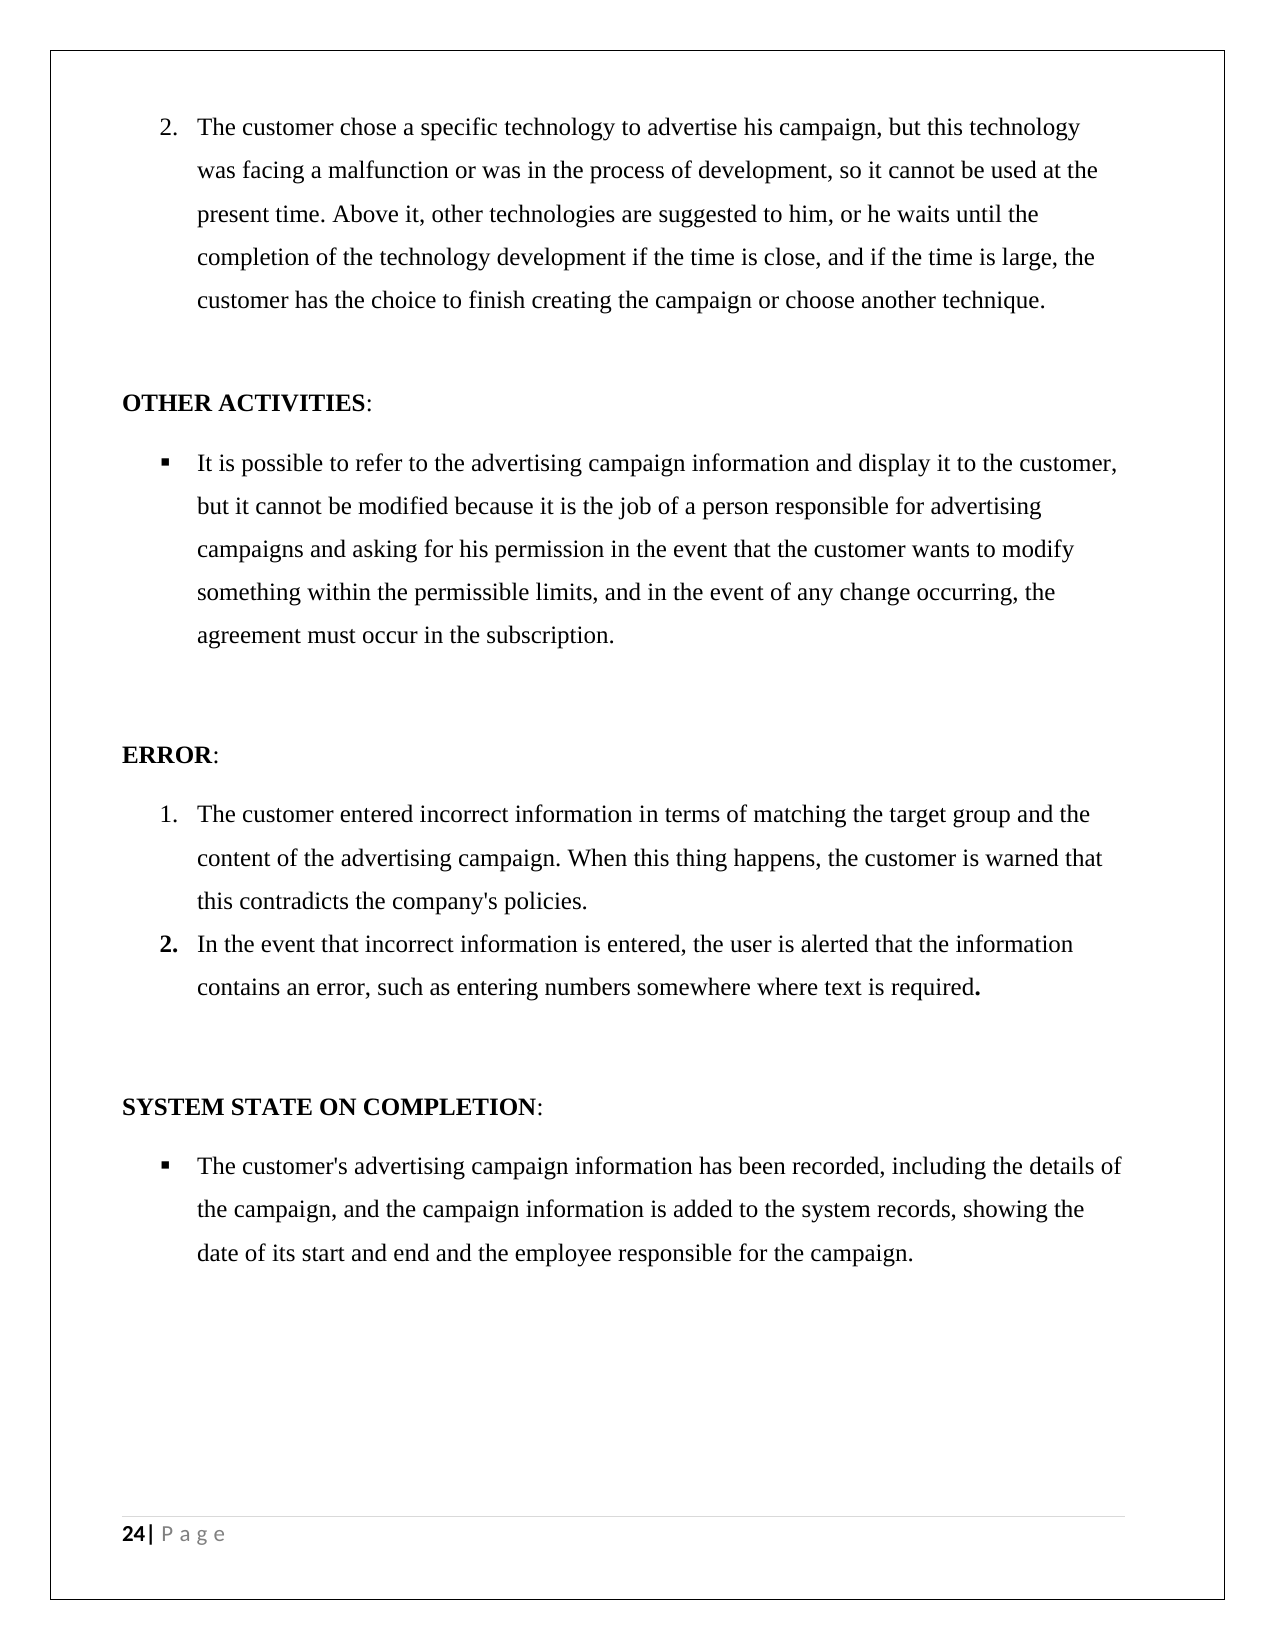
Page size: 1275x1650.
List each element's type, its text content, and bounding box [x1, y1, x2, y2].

list It is possible to refer to the advertising campaign information and display it to the customer, but it cannot be modified because it is the job of a person responsible for advertising campaigns and asking for his permission in the event that the customer wants to modify something within the permissible limits, and in the event of any change occurring, the agreement must occur in the subscription. [159, 448, 1125, 649]
text SYSTEM STATE ON COMPLETION: [122, 1092, 1125, 1120]
text ERROR: [122, 740, 1125, 768]
list The customer's advertising campaign information has been recorded, including the details of the campaign, and the campaign information is added to the system records, showing the date of its start and end and the employee responsible for the campaign. [159, 1151, 1125, 1266]
list In the event that incorrect information is entered, the user is alerted that the information contains an error, such as entering numbers somewhere where text is required. [159, 929, 1125, 1001]
list The customer entered incorrect information in terms of matching the target group and the content of the advertising campaign. When this thing happens, the customer is warned that this contradicts the company's policies. [159, 799, 1125, 914]
list The customer chose a specific technology to advertise his campaign, but this technology was facing a malfunction or was in the process of development, so it cannot be used at the present time. Above it, other technologies are suggested to him, or he waits until the completion of the technology development if the time is close, and if the time is large, the customer has the choice to finish creating the campaign or choose another technique. [159, 112, 1125, 314]
text OTHER ACTIVITIES: [122, 388, 1125, 417]
